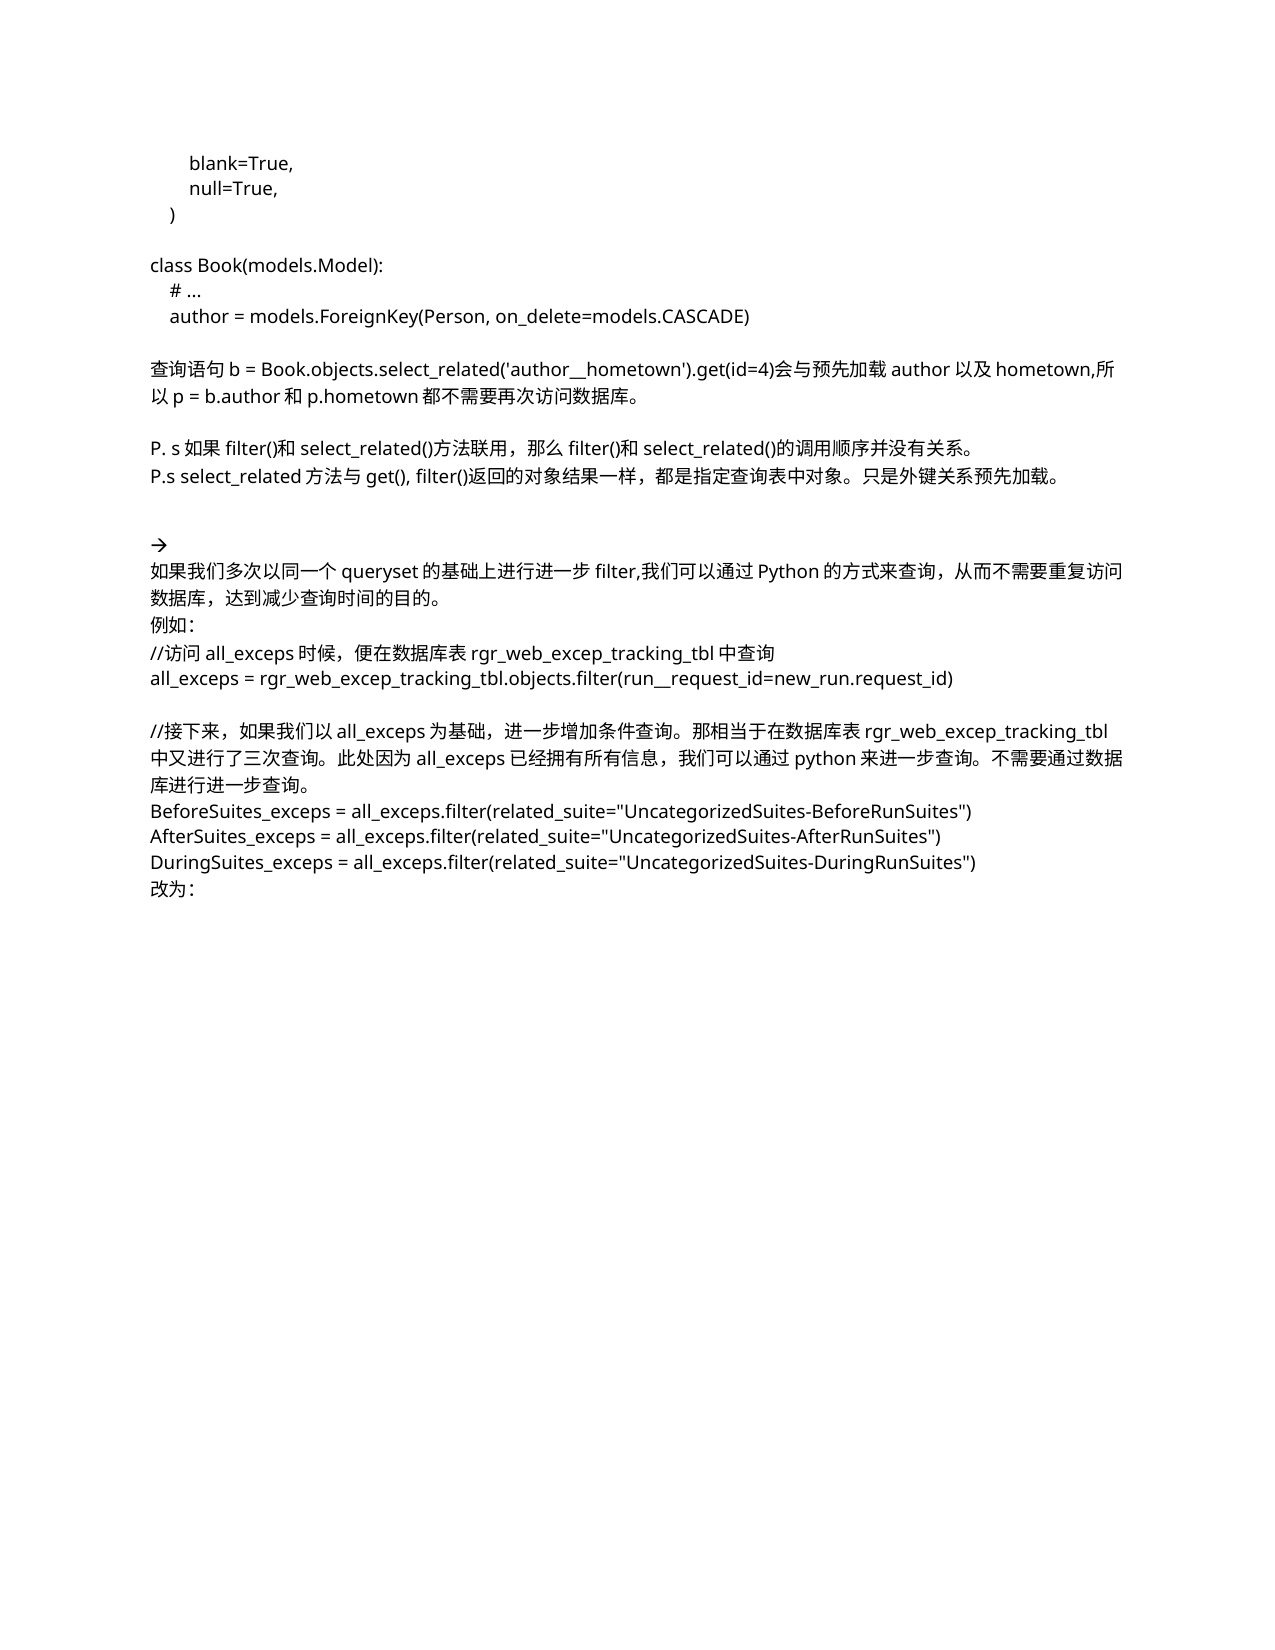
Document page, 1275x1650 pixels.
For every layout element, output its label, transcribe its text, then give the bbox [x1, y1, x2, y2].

text ) [150, 201, 1125, 227]
text null=True, [150, 176, 1125, 201]
text all_exceps = rgr_web_excep_tracking_tbl.objects.filter(run__request_id=new_run.request_id) [150, 665, 1125, 691]
text blank=True, [150, 150, 1125, 176]
text author = models.ForeignKey(Person, on_delete=models.CASCADE) [150, 303, 1125, 329]
text 如果我们多次以同一个queryset的基础上进行进一步filter,我们可以通过Python的方式来查询，从而不需要重复访问数据库，达到减少查询时间的目的。 [150, 557, 1125, 611]
text 例如： [150, 611, 1125, 638]
text 改为： [150, 874, 1125, 902]
text //访问all_exceps时候，便在数据库表rgr_web_excep_tracking_tbl中查询 [150, 638, 1125, 665]
text //接下来，如果我们以all_exceps为基础，进一步增加条件查询。那相当于在数据库表rgr_web_excep_tracking_tbl中又进行了三次查询。此处因为all_exceps已经拥有所有信息，我们可以通过python来进一步查询。不需要通过数据库进行进一步查询。 BeforeSuites_exceps = all_exceps.filter(related_suite="UncategorizedSuites-BeforeRunSuites") AfterSuites_exceps = all_exceps.filter(related_suite="UncategorizedSuites-AfterRunSuites") DuringSuites_exceps = all_exceps.filter(related_suite="UncategorizedSuites-DuringRunSuites") [150, 716, 1125, 874]
text P.s select_related方法与get(), filter()返回的对象结果一样，都是指定查询表中对象。只是外键关系预先加载。 [150, 461, 1125, 488]
text class Book(models.Model): [150, 252, 1125, 278]
text # ... [150, 278, 1125, 303]
text 查询语句b = Book.objects.select_related('author__hometown').get(id=4)会与预先加载author以及hometown,所以p = b.author和p.hometown都不需要再次访问数据库。 [150, 354, 1125, 408]
text P. s如果filter()和select_related()方法联用，那么filter()和select_related()的调用顺序并没有关系。 [150, 434, 1125, 461]
